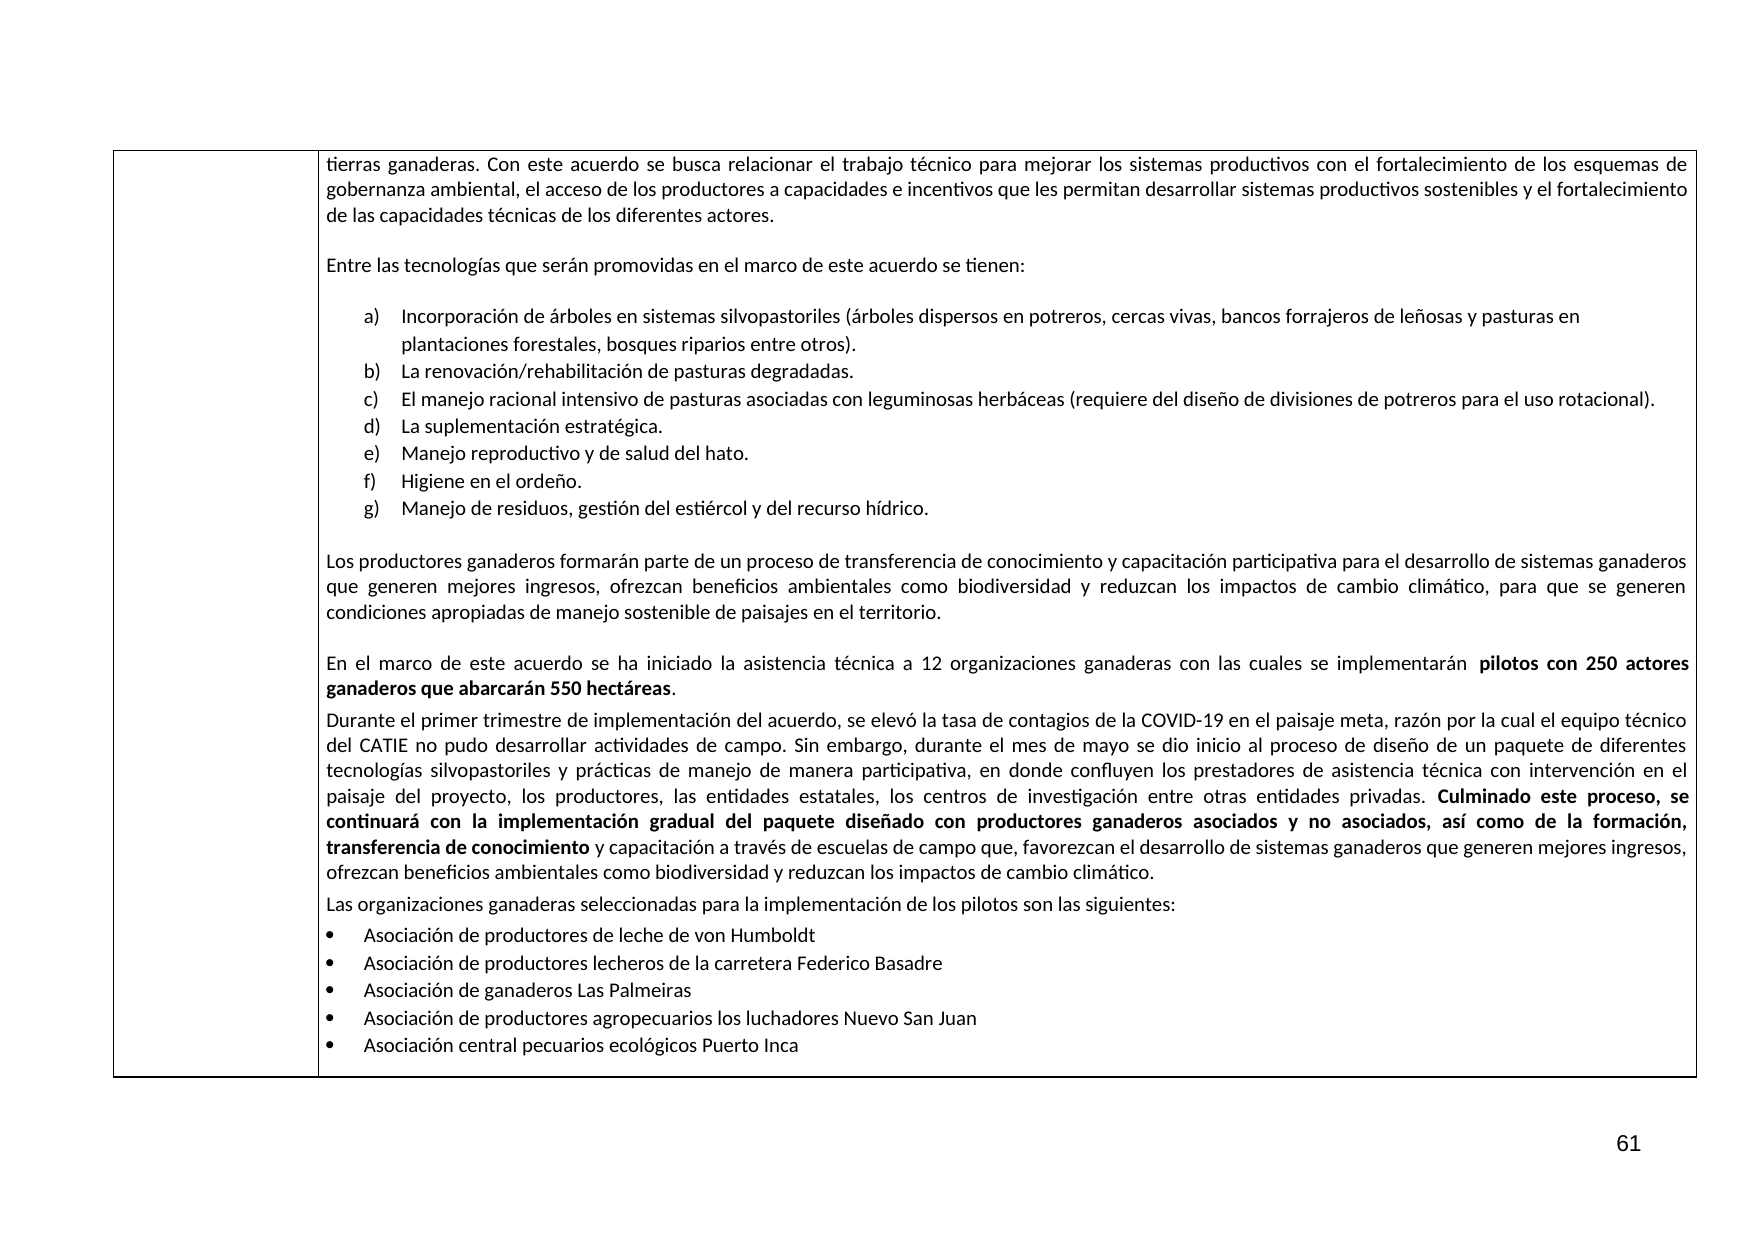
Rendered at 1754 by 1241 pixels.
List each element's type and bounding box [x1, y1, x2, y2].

table_cell [319, 151, 1696, 1076]
table_cell [114, 151, 318, 1076]
